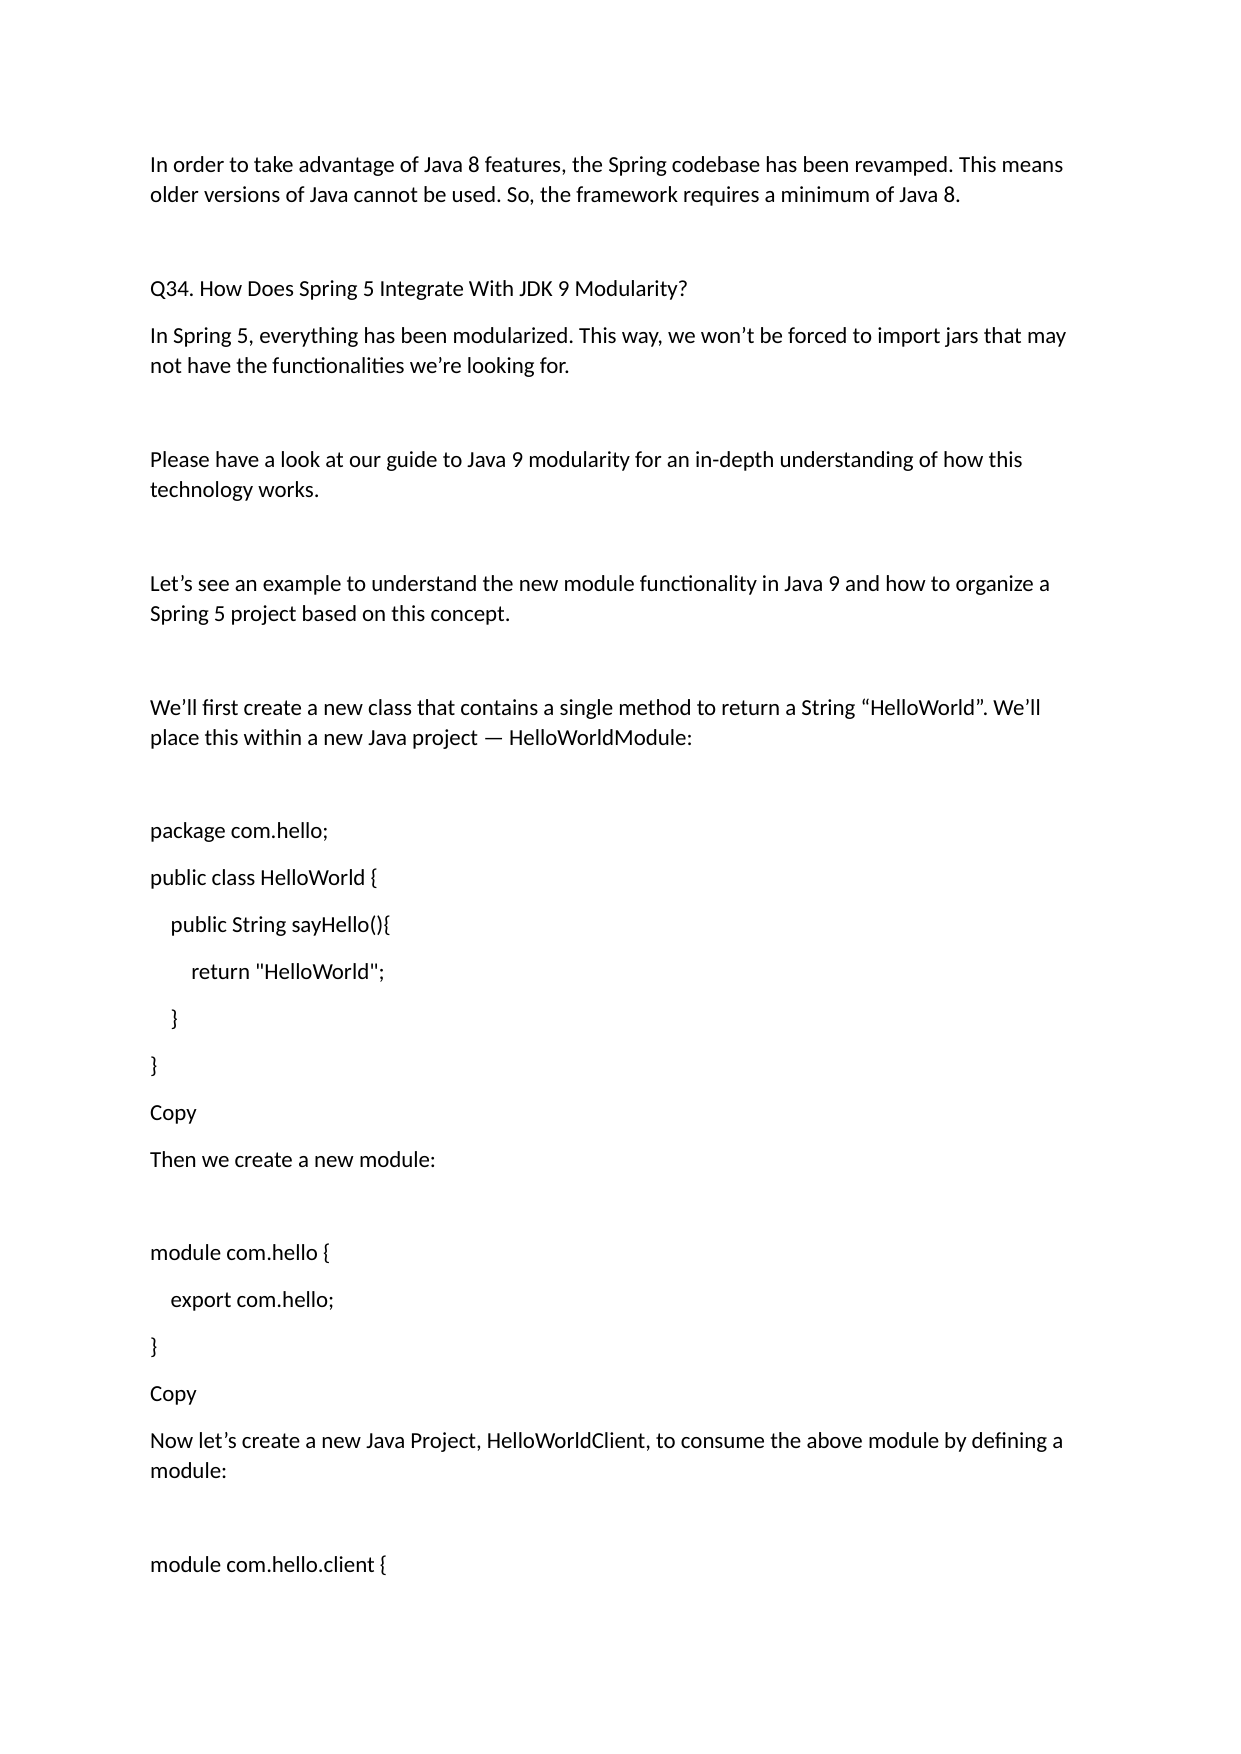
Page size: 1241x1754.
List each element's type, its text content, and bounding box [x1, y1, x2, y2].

text } [150, 1051, 1090, 1079]
text Please have a look at our guide to Java 9 modularity for an in-depth understanding of how this technology works. [150, 445, 1090, 503]
text In Spring 5, everything has been modularized. This way, we won’t be forced to import jars that may not have the functionalities we’re looking for. [150, 321, 1090, 379]
text Then we create a new module: [150, 1145, 1090, 1173]
text module com.hello { [150, 1238, 1090, 1267]
text We’ll first create a new class that contains a single method to return a String “HelloWorld”. We’ll place this within a new Java project — HelloWorldModule: [150, 693, 1090, 751]
text package com.hello; [150, 817, 1090, 845]
text public String sayHello(){ [150, 910, 1090, 938]
text Copy [150, 1098, 1090, 1126]
text } [150, 1332, 1090, 1360]
text export com.hello; [150, 1285, 1090, 1313]
text Copy [150, 1379, 1090, 1407]
text Now let’s create a new Java Project, HelloWorldClient, to consume the above module by defining a module: [150, 1426, 1090, 1484]
text } [150, 1004, 1090, 1032]
text public class HelloWorld { [150, 863, 1090, 892]
text Let’s see an example to understand the new module functionality in Java 9 and how to organize a Spring 5 project based on this concept. [150, 569, 1090, 627]
text module com.hello.client { [150, 1550, 1090, 1578]
text return "HelloWorld"; [150, 957, 1090, 985]
text In order to take advantage of Java 8 features, the Spring codebase has been revamped. This means older versions of Java cannot be used. So, the framework requires a minimum of Java 8. [150, 150, 1090, 208]
text Q34. How Does Spring 5 Integrate With JDK 9 Modularity? [150, 274, 1090, 302]
